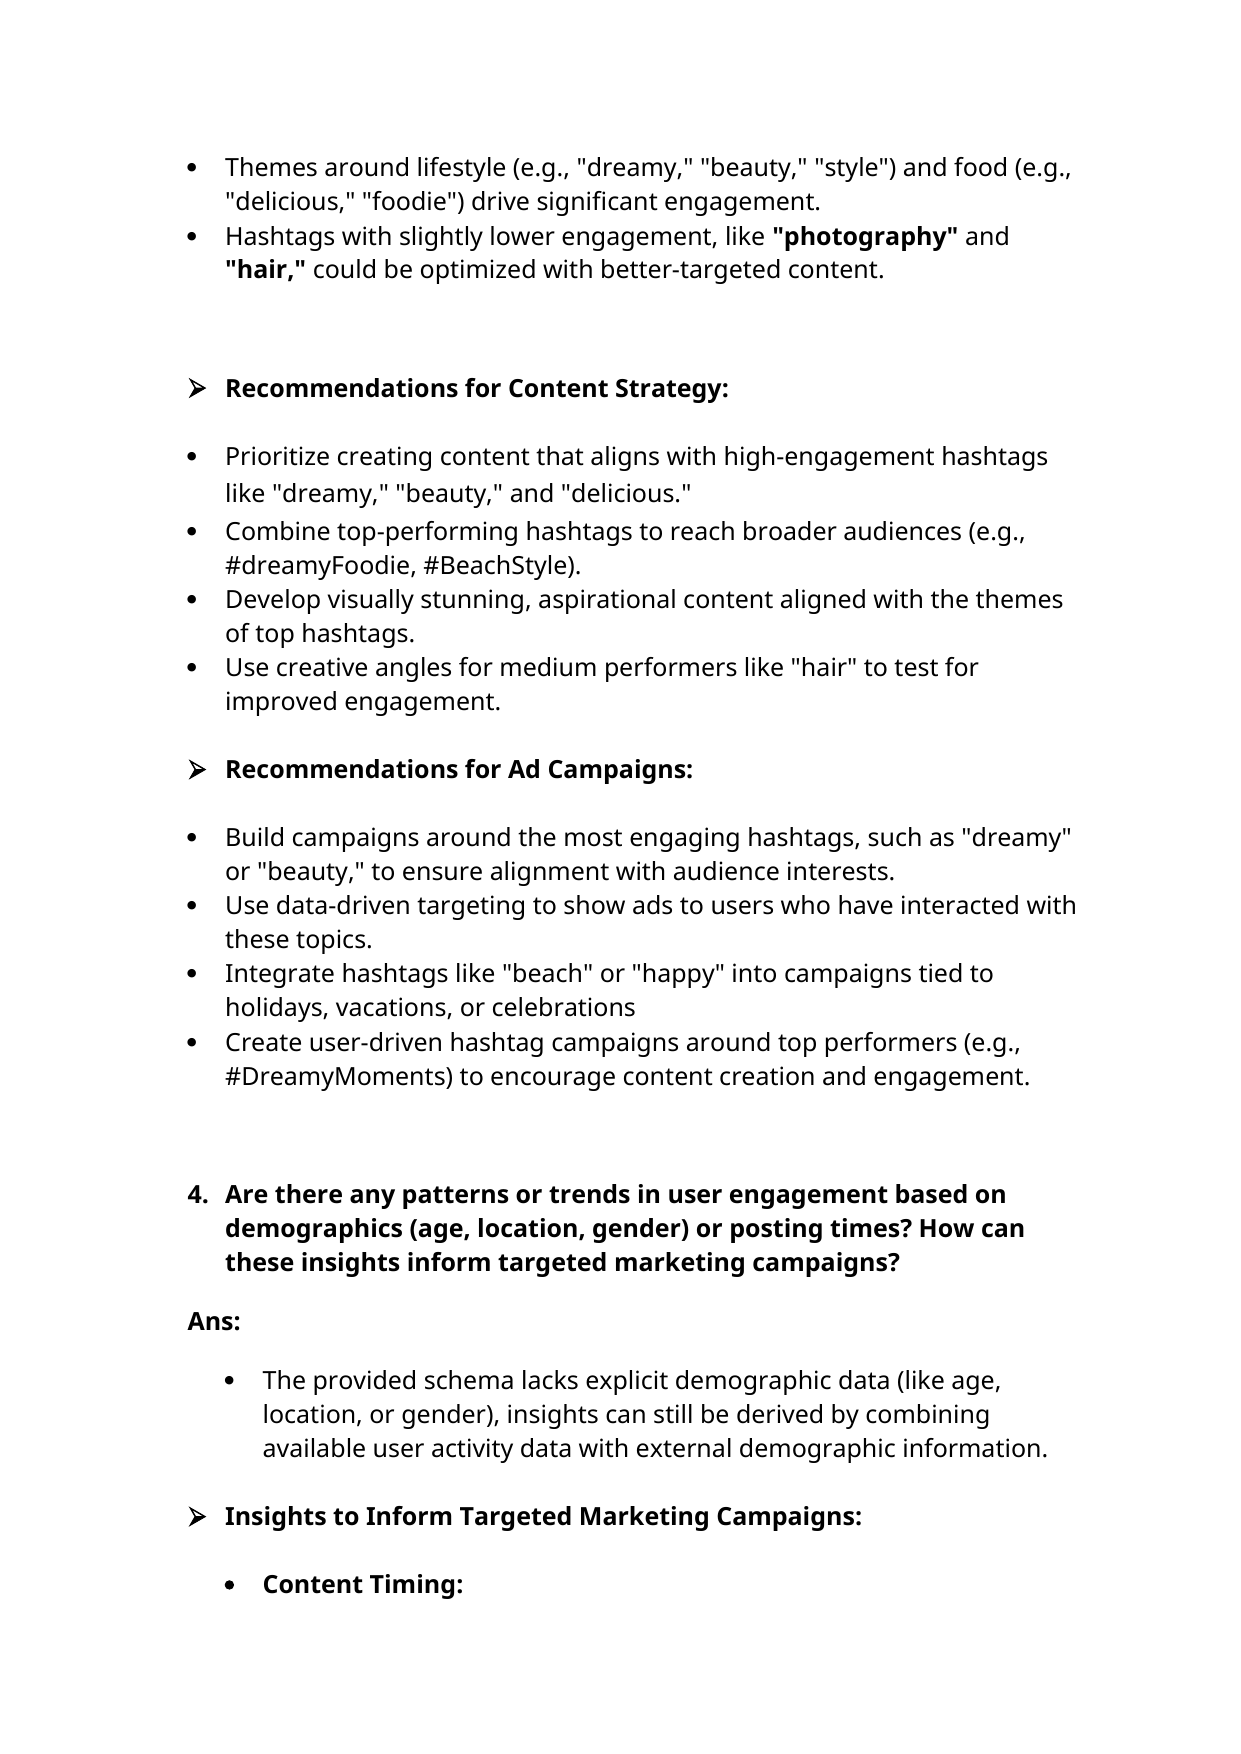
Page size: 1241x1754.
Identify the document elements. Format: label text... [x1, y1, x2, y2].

list Use data-driven targeting to show ads to users who have interacted with these topics. [187, 888, 1090, 956]
list Are there any patterns or trends in user engagement based on demographics (age, location, gender) or posting times? How can these insights inform targeted marketing campaigns? [187, 1176, 1090, 1278]
list Themes around lifestyle (e.g., "dreamy," "beauty," "style") and food (e.g., "delicious," "foodie") drive significant engagement. [187, 150, 1090, 218]
list Hashtags with slightly lower engagement, like "photography" and "hair," could be optimized with better-targeted content. [187, 218, 1090, 286]
text Ans: [187, 1303, 1090, 1338]
list Integrate hashtags like "beach" or "happy" into campaigns tied to holidays, vacations, or celebrations [187, 956, 1090, 1024]
list Build campaigns around the most engaging hashtags, such as "dreamy" or "beauty," to ensure alignment with audience interests. [187, 820, 1090, 888]
list Content Timing: [225, 1567, 1090, 1601]
list Insights to Inform Targeted Marketing Campaigns: [187, 1499, 1090, 1533]
list The provided schema lacks explicit demographic data (like age, location, or gender), insights can still be derived by combining available user activity data with external demographic information. [225, 1363, 1090, 1465]
list Combine top-performing hashtags to reach broader audiences (e.g., #dreamyFoodie, #BeachStyle). [187, 513, 1090, 581]
list Use creative angles for medium performers like "hair" to test for improved engagement. [187, 649, 1090, 718]
list Recommendations for Ad Campaigns: [187, 752, 1090, 786]
list Prioritize creating content that aligns with high-engagement hashtags like "dreamy," "beauty," and "delicious." [187, 438, 1090, 510]
list Develop visually stunning, aspirational content aligned with the themes of top hashtags. [187, 581, 1090, 649]
list Recommendations for Content Strategy: [187, 370, 1090, 404]
list Create user-driven hashtag campaigns around top performers (e.g., #DreamyMoments) to encourage content creation and engagement. [187, 1024, 1090, 1092]
